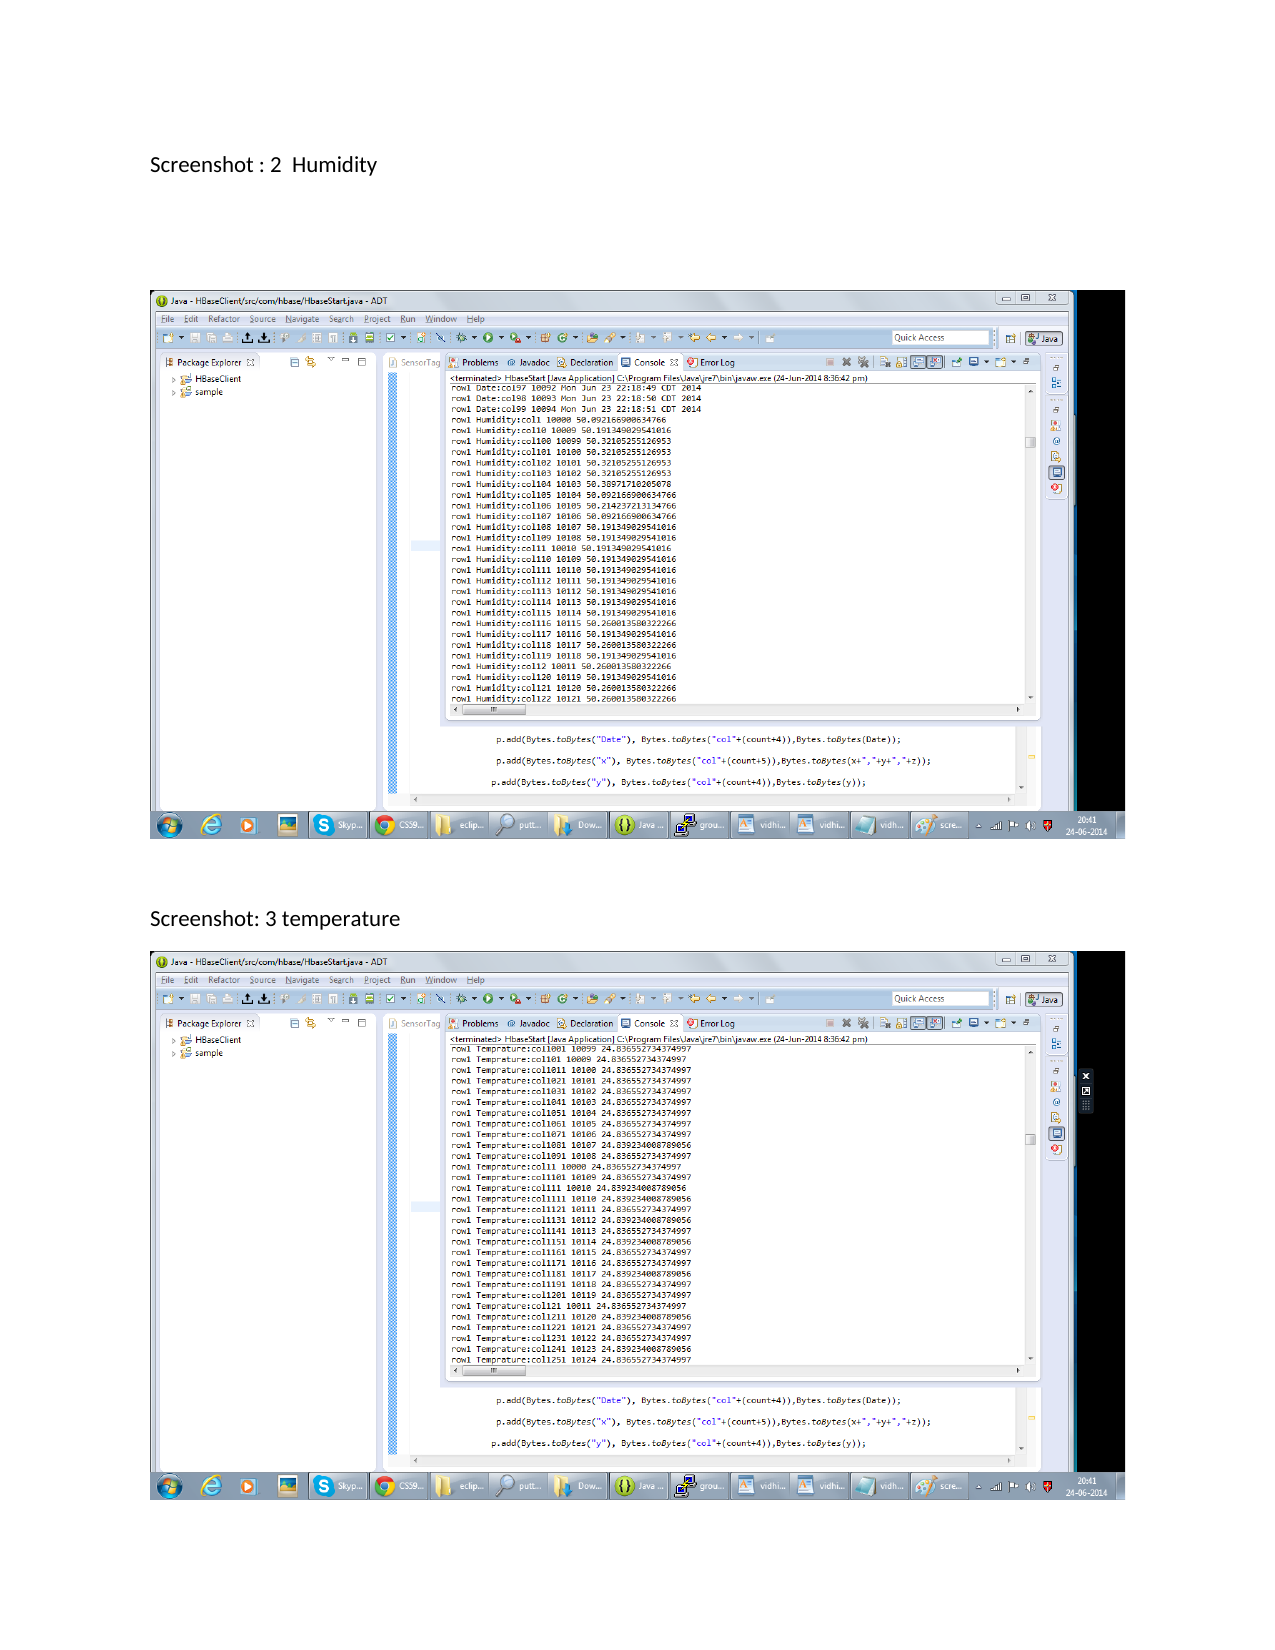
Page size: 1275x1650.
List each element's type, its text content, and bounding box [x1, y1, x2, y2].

picture [150, 290, 1125, 839]
text Screenshot: 3 temperature [150, 904, 1125, 932]
picture [150, 951, 1125, 1500]
text Screenshot : 2 Humidity [150, 150, 1125, 178]
